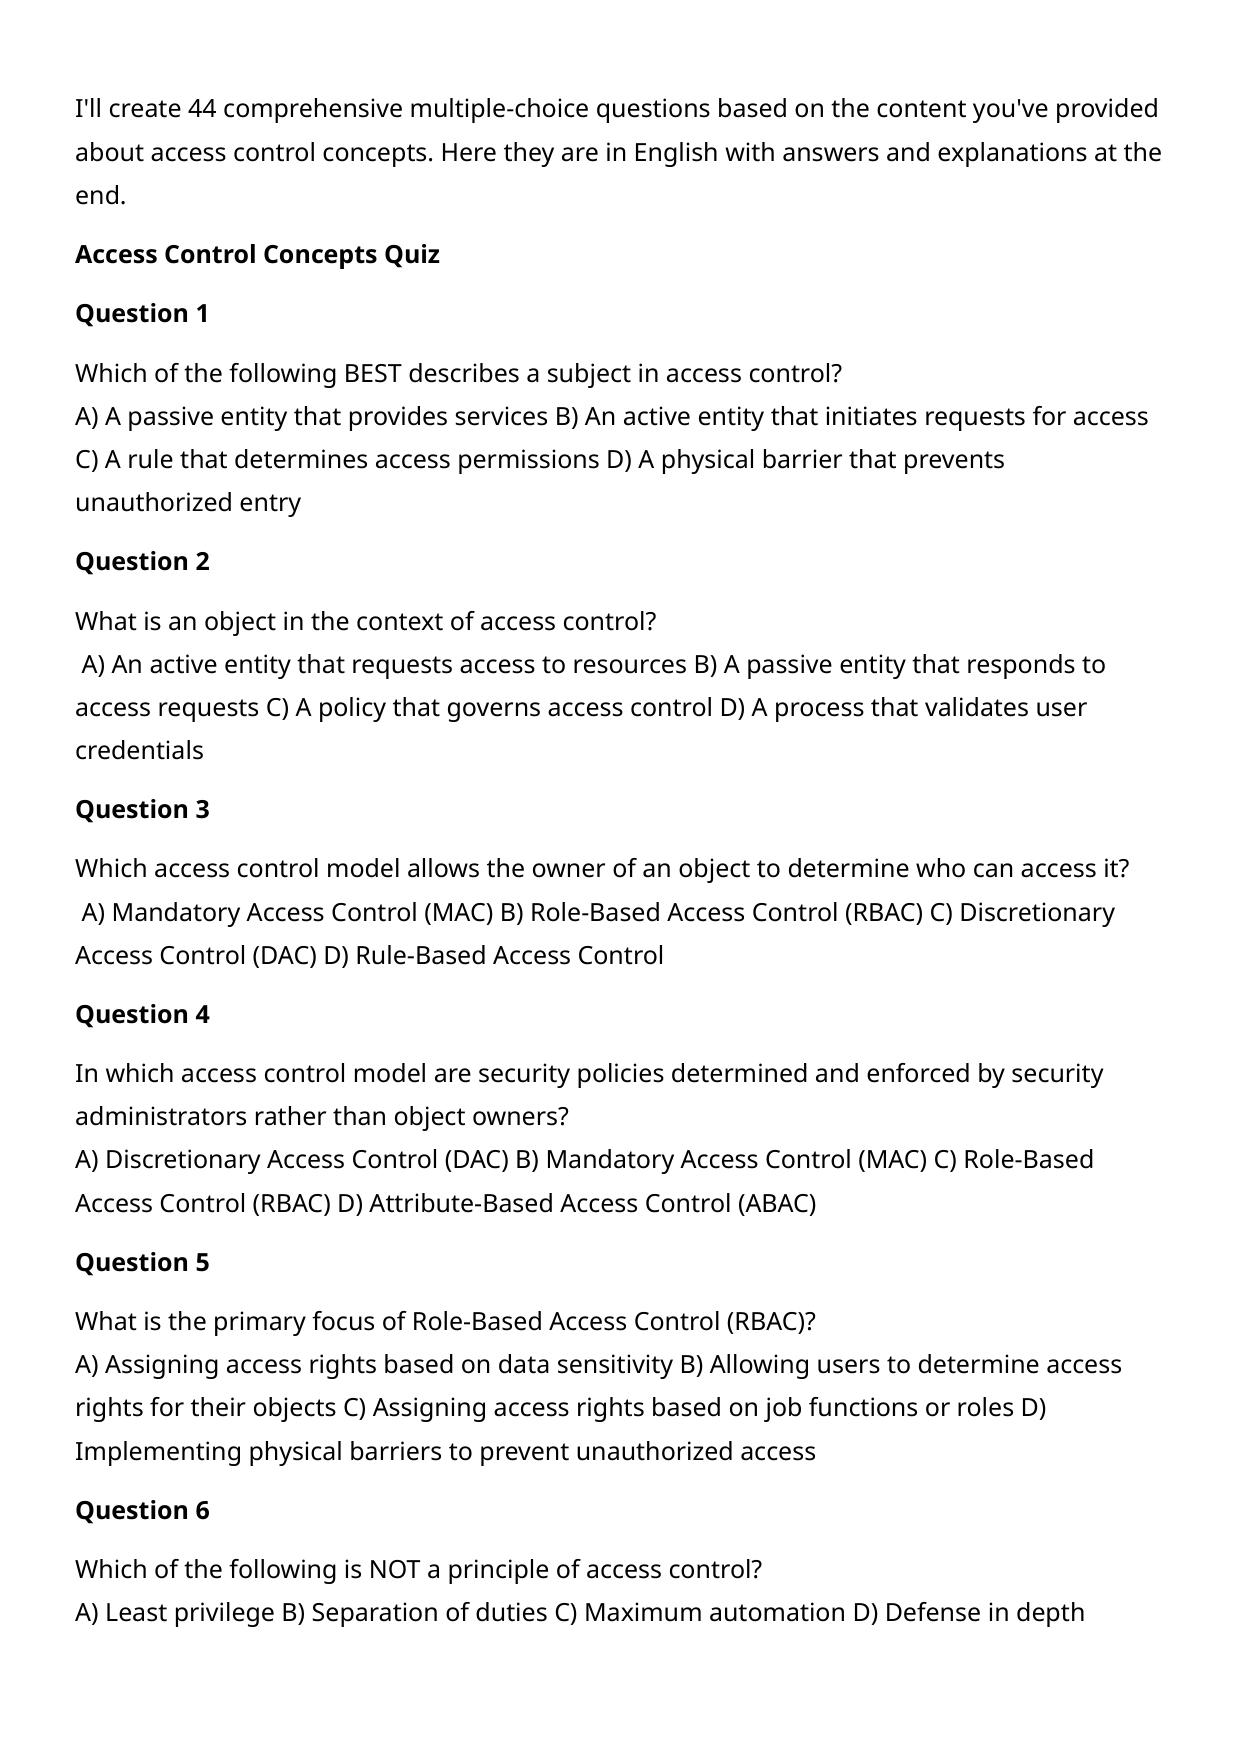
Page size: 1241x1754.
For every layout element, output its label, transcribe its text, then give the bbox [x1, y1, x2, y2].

text Question 5 [75, 1243, 1165, 1280]
text Access Control Concepts Quiz [75, 235, 1165, 272]
text Question 1 [75, 294, 1165, 332]
text Which of the following BEST describes a subject in access control? A) A passive entity that provides services B) An active entity that initiates requests for access C) A rule that determines access permissions D) A physical barrier that prevents unauthorized entry [75, 353, 1165, 520]
text I'll create 44 comprehensive multiple-choice questions based on the content you've provided about access control concepts. Here they are in English with answers and explanations at the end. [75, 89, 1165, 213]
text Which access control model allows the owner of an object to determine who can access it? A) Mandatory Access Control (MAC) B) Role-Based Access Control (RBAC) C) Discretionary Access Control (DAC) D) Rule-Based Access Control [75, 849, 1165, 973]
text Question 6 [75, 1491, 1165, 1528]
text Which of the following is NOT a principle of access control? A) Least privilege B) Separation of duties C) Maximum automation D) Defense in depth [75, 1550, 1165, 1631]
text Question 2 [75, 542, 1165, 580]
text Question 3 [75, 790, 1165, 828]
text Question 4 [75, 995, 1165, 1032]
text What is the primary focus of Role-Based Access Control (RBAC)? A) Assigning access rights based on data sensitivity B) Allowing users to determine access rights for their objects C) Assigning access rights based on job functions or roles D) Implementing physical barriers to prevent unauthorized access [75, 1302, 1165, 1469]
text What is an object in the context of access control? A) An active entity that requests access to resources B) A passive entity that responds to access requests C) A policy that governs access control D) A process that validates user credentials [75, 601, 1165, 768]
text In which access control model are security policies determined and enforced by security administrators rather than object owners? A) Discretionary Access Control (DAC) B) Mandatory Access Control (MAC) C) Role-Based Access Control (RBAC) D) Attribute-Based Access Control (ABAC) [75, 1054, 1165, 1221]
